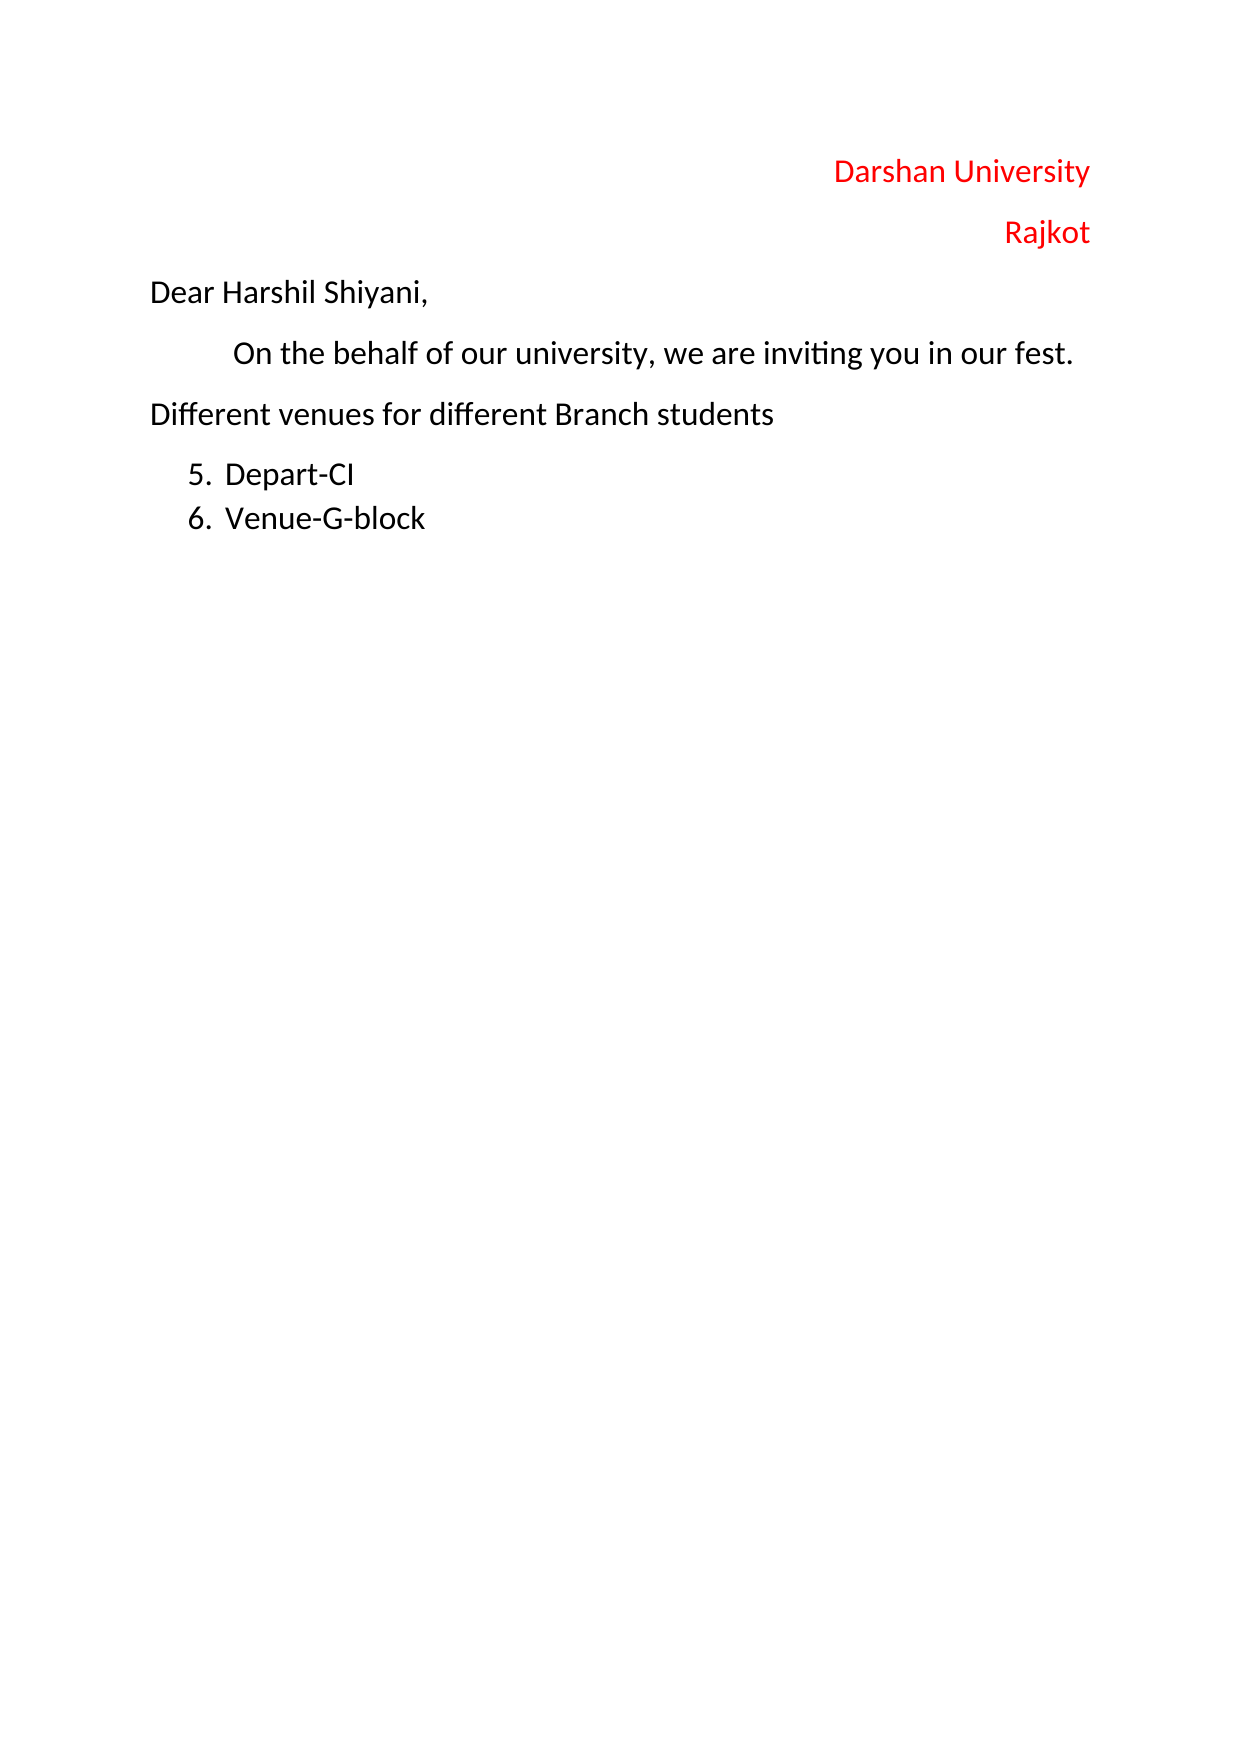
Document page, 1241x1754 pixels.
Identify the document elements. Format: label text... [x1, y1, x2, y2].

list Venue-G-block [187, 497, 1090, 538]
list Depart-CI [187, 453, 1090, 494]
text Different venues for different Branch students [150, 392, 1090, 433]
text On the behalf of our university, we are inviting you in our fest. [150, 332, 1090, 373]
text Darshan University [150, 150, 1090, 191]
text Dear Harshil Shiyani, [150, 271, 1090, 312]
text Rajkot [150, 211, 1090, 251]
